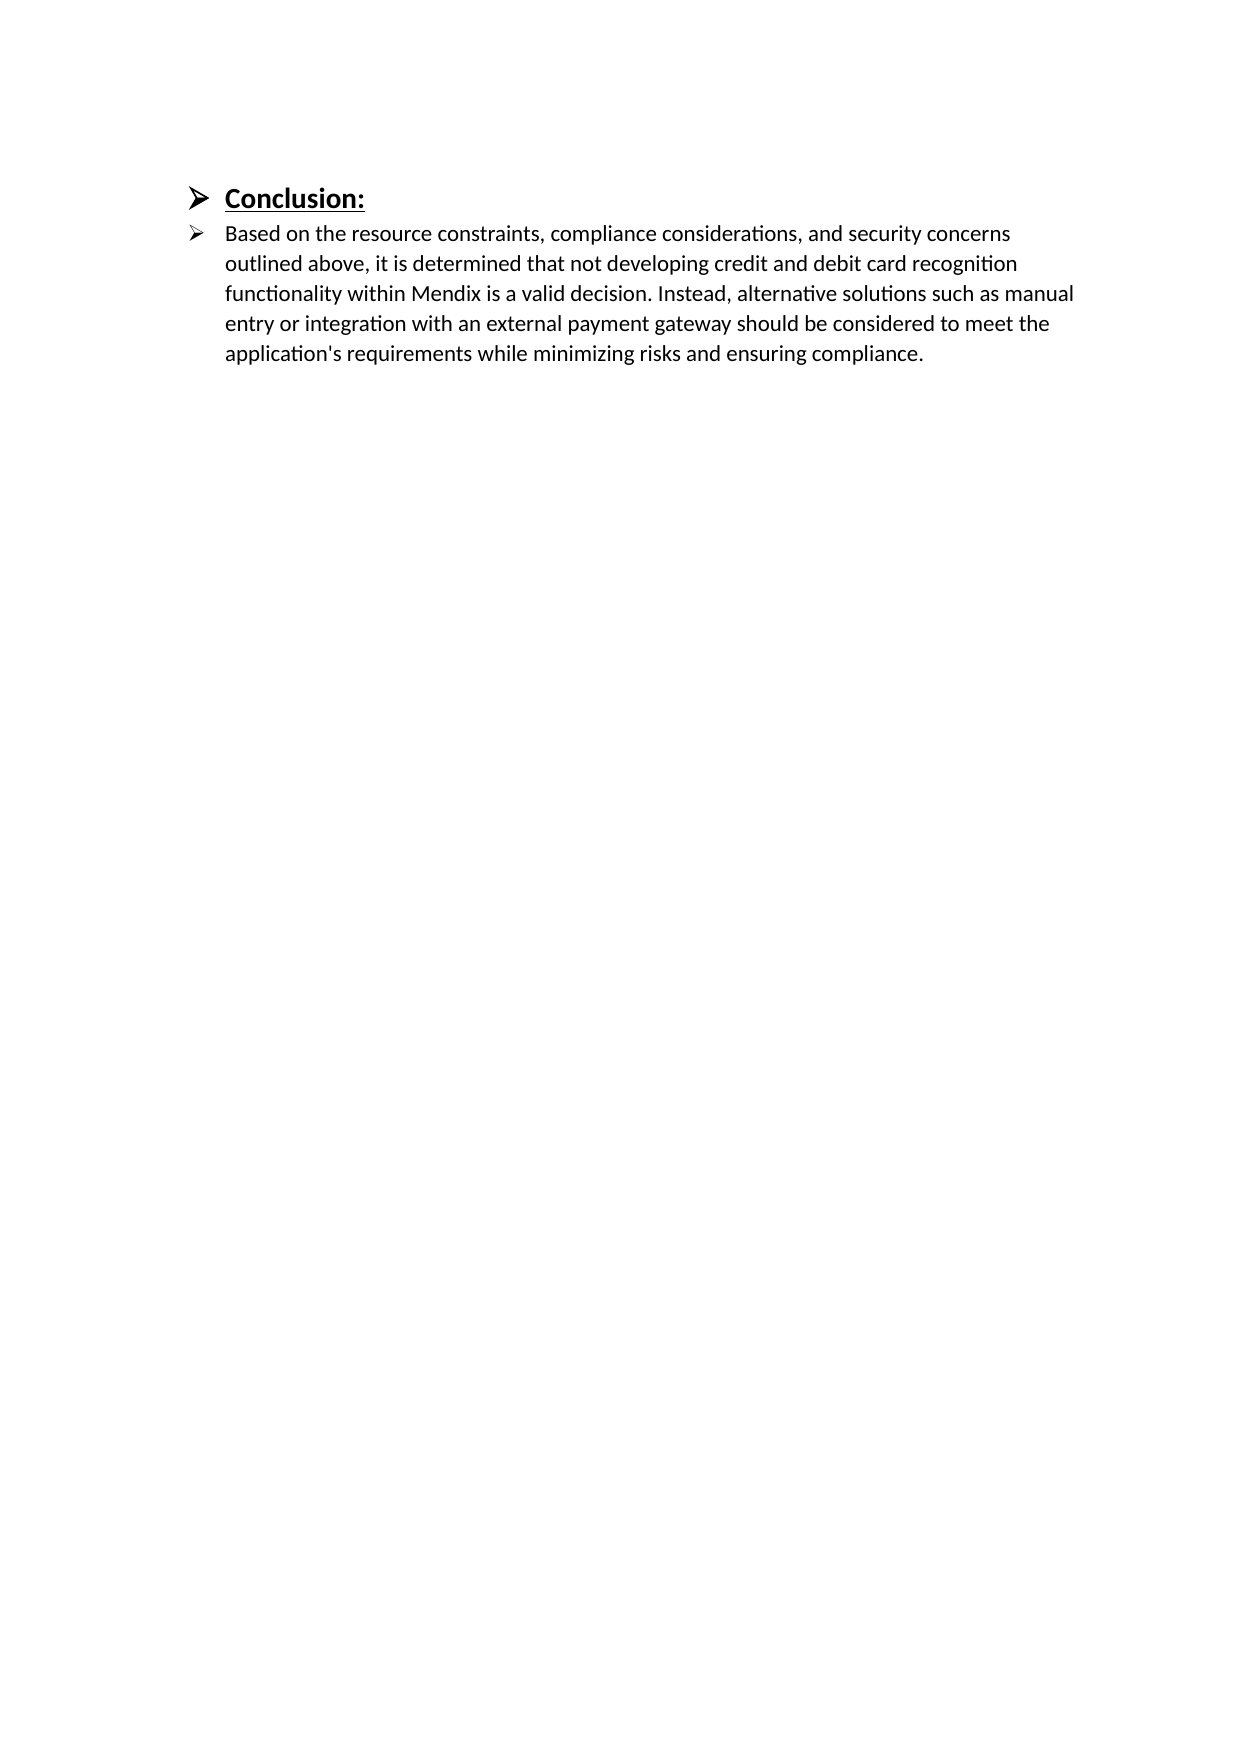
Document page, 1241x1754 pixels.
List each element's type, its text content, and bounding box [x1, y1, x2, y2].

list Based on the resource constraints, compliance considerations, and security concerns outlined above, it is determined that not developing credit and debit card recognition functionality within Mendix is a valid decision. Instead, alternative solutions such as manual entry or integration with an external payment gateway should be considered to meet the application's requirements while minimizing risks and ensuring compliance. [187, 219, 1090, 367]
list Conclusion: [187, 180, 1090, 216]
